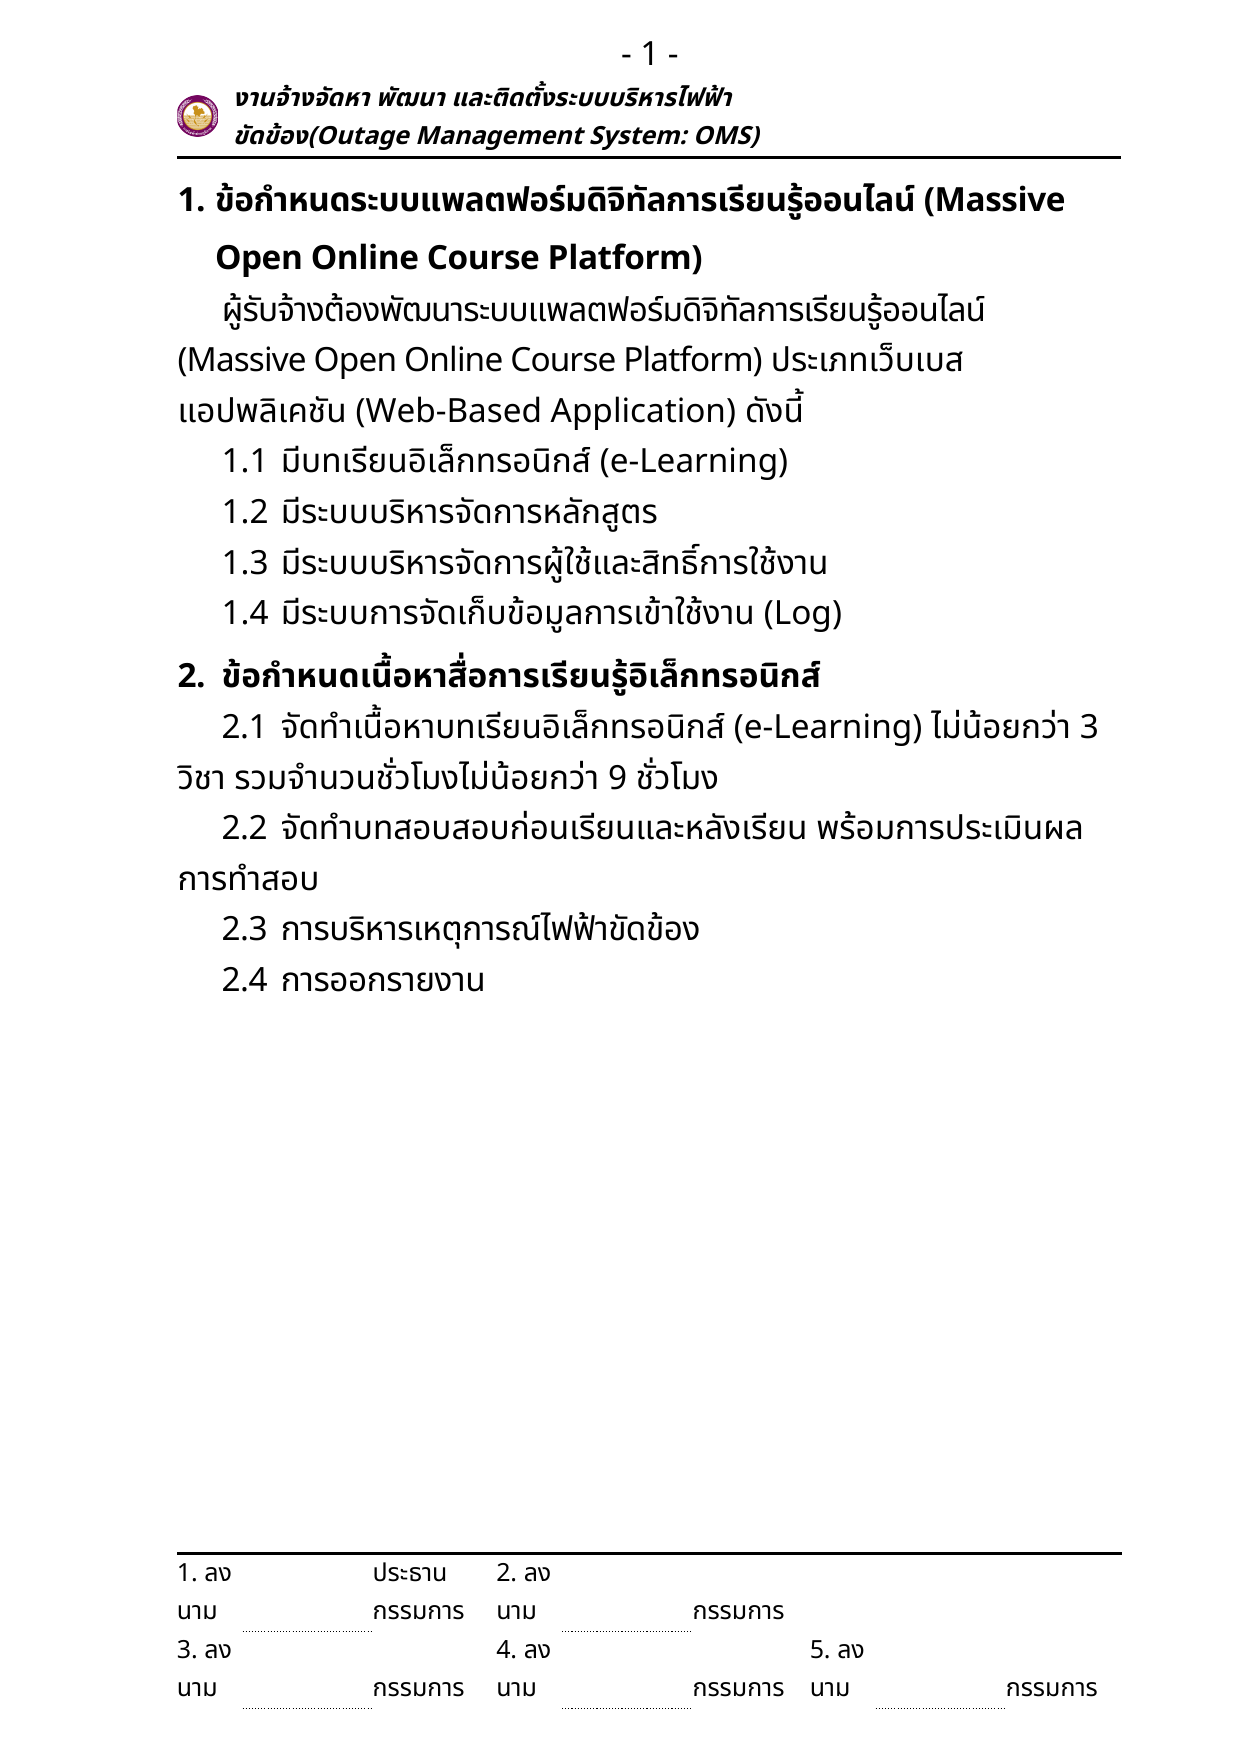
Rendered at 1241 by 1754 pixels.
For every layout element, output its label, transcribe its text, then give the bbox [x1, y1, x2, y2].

list ข้อกำหนดระบบแพลตฟอร์มดิจิทัลการเรียนรู้ออนไลน์ (Massive Open Online Course Platform) [177, 176, 1122, 279]
list จัดทำบทสอบสอบก่อนเรียนและหลังเรียน พร้อมการประเมินผลการทำสอบ [177, 804, 1122, 905]
list จัดทำเนื้อหาบทเรียนอิเล็กทรอนิกส์ (e-Learning) ไม่น้อยกว่า 3 วิชา รวมจำนวนชั่วโมงไม่น้อยกว่า 9 ชั่วโมง [177, 703, 1122, 804]
list มีระบบบริหารจัดการผู้ใช้และสิทธิ์การใช้งาน [177, 538, 1122, 589]
list มีระบบการจัดเก็บข้อมูลการเข้าใช้งาน (Log) [177, 589, 1122, 640]
subtitle ข้อกำหนดเนื้อหาสื่อการเรียนรู้อิเล็กทรอนิกส์ [177, 652, 1122, 703]
list มีบทเรียนอิเล็กทรอนิกส์ (e-Learning) [177, 437, 1122, 488]
list การออกรายงาน [177, 956, 1122, 1006]
list การบริหารเหตุการณ์ไฟฟ้าขัดข้อง [177, 905, 1122, 956]
list ผู้รับจ้างต้องพัฒนาระบบแพลตฟอร์มดิจิทัลการเรียนรู้ออนไลน์ (Massive Open Online Course Platform) ประเภทเว็บเบสแอปพลิเคชัน (Web-Based Application) ดังนี้ [177, 286, 1122, 437]
list มีระบบบริหารจัดการหลักสูตร [177, 488, 1122, 538]
picture [177, 95, 218, 137]
